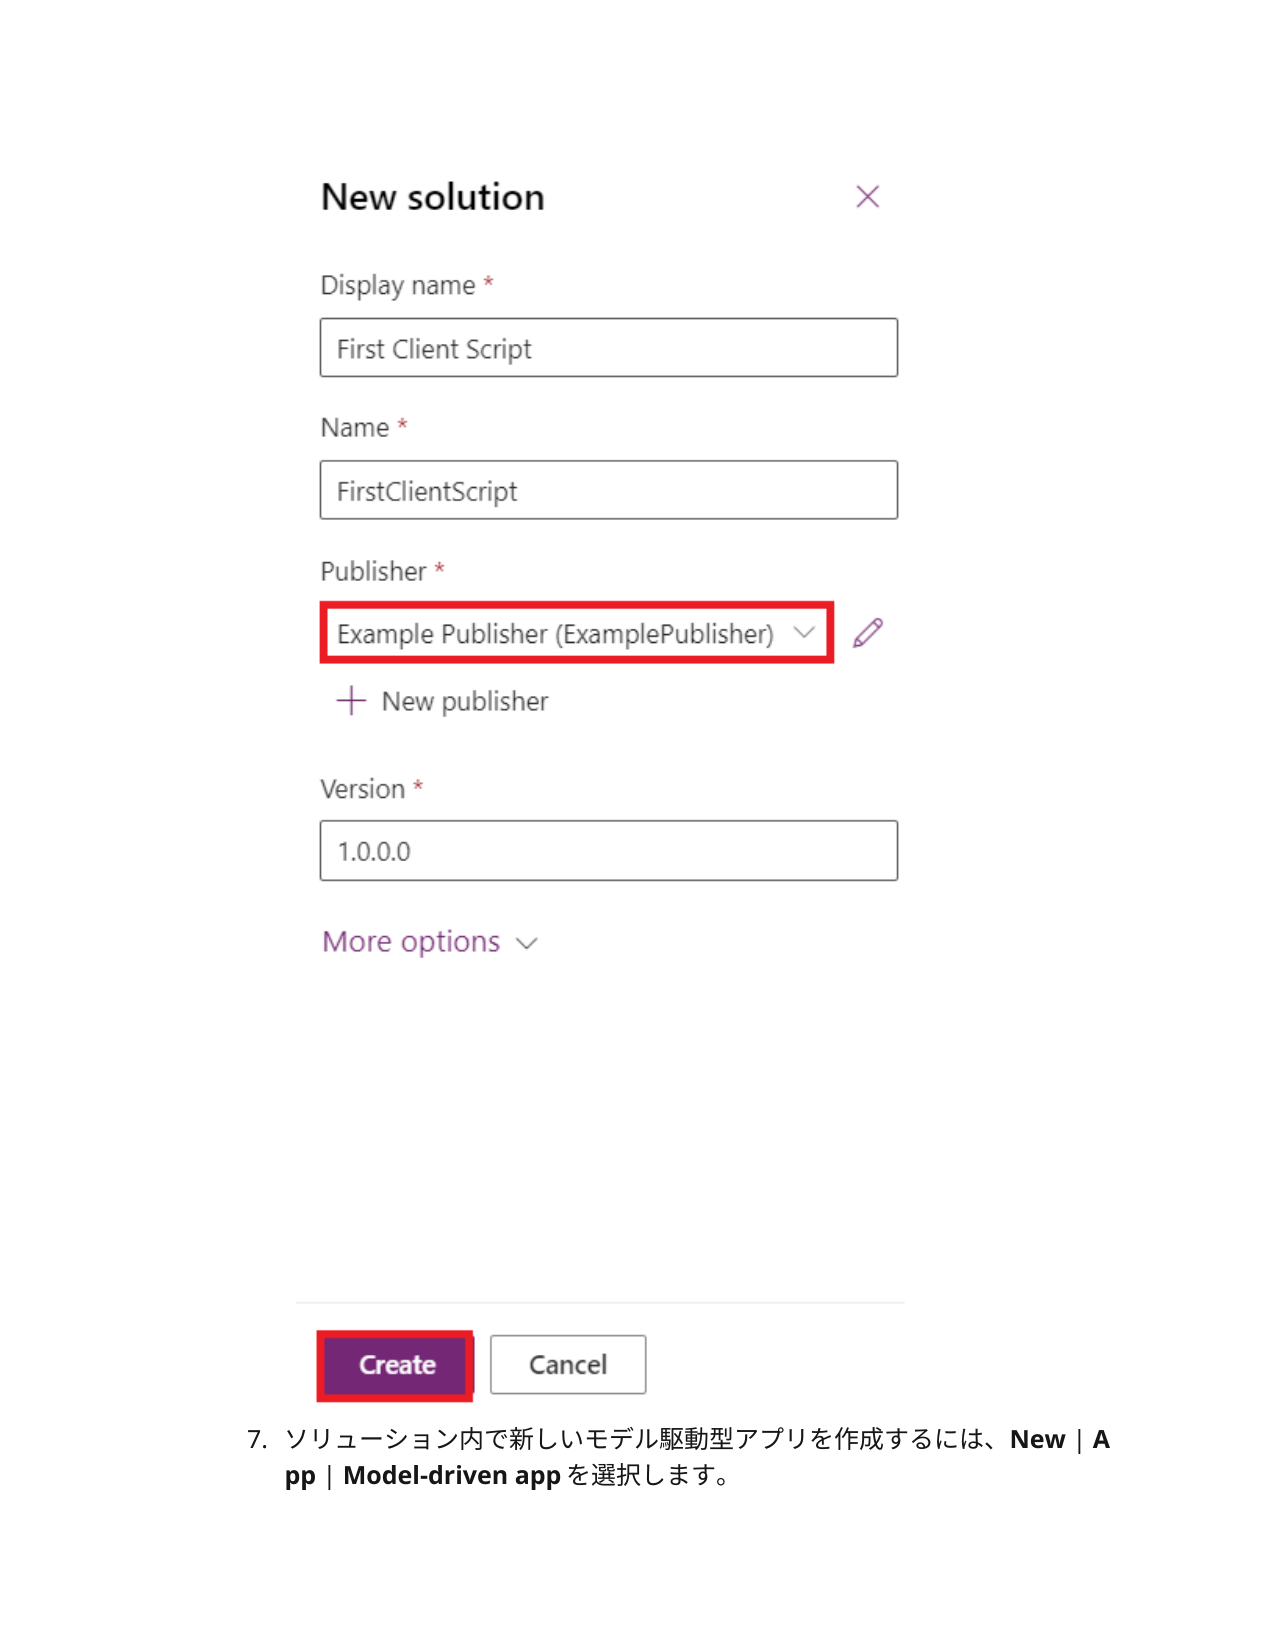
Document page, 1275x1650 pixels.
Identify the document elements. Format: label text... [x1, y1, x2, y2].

picture [284, 150, 944, 1415]
list ソリューション内で新しいモデル駆動型アプリを作成するには、New | App | Model-driven appを選択します。 [247, 1419, 1125, 1492]
